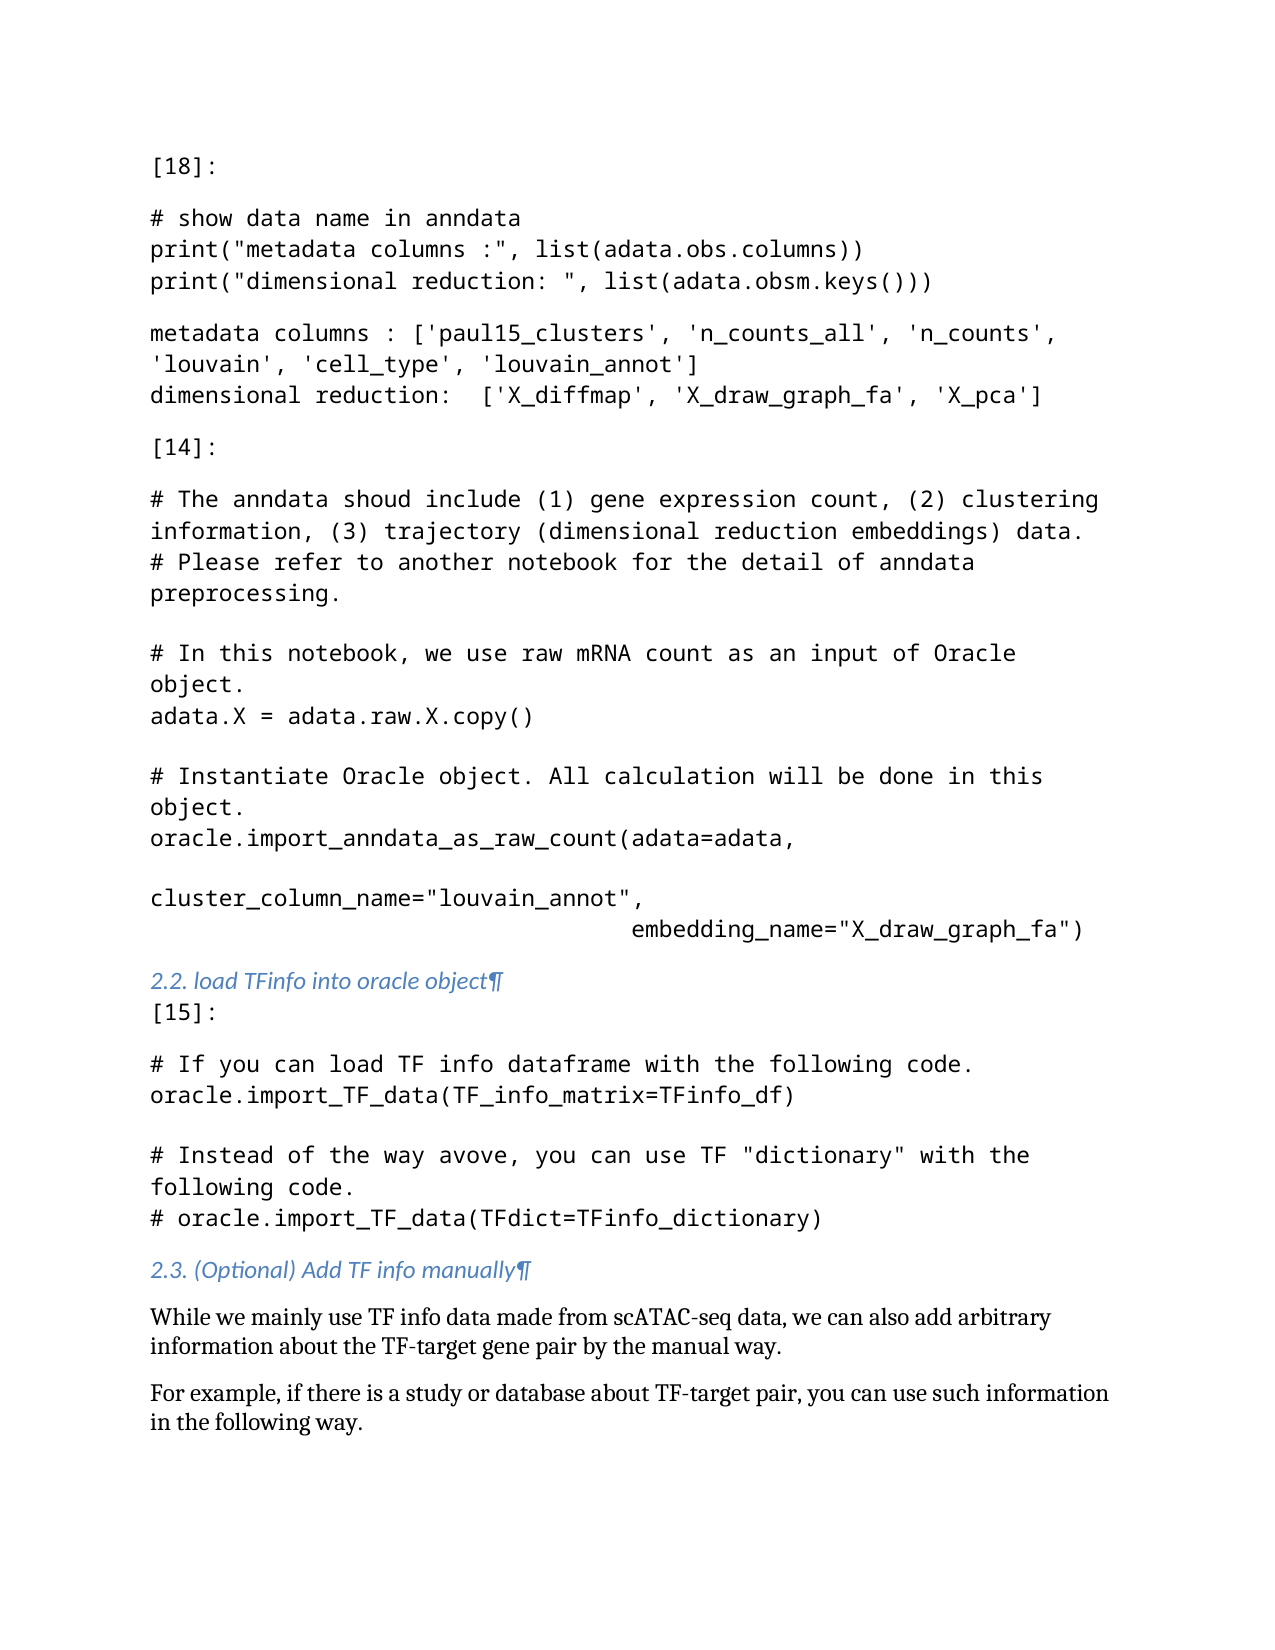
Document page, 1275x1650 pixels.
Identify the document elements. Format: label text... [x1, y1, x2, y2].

text For example, if there is a study or database about TF-target pair, you can use such information in the following way. [150, 1379, 1125, 1437]
text [15]: [150, 996, 1125, 1027]
text # If you can load TF info dataframe with the following code. oracle.import_TF_data(TF_info_matrix=TFinfo_df) # Instead of the way avove, you can use TF "dictionary" with the following code. # oracle.import_TF_data(TFdict=TFinfo_dictionary) [150, 1048, 1125, 1233]
text # show data name in anndata print("metadata columns :", list(adata.obs.columns)) print("dimensional reduction: ", list(adata.obsm.keys())) [150, 202, 1125, 296]
subtitle 2.2. load TFinfo into oracle object¶ [150, 965, 1125, 996]
text [14]: [150, 431, 1125, 462]
text metadata columns : ['paul15_clusters', 'n_counts_all', 'n_counts', 'louvain', 'cell_type', 'louvain_annot'] dimensional reduction: ['X_diffmap', 'X_draw_graph_fa', 'X_pca'] [150, 317, 1125, 410]
text While we mainly use TF info data made from scATAC-seq data, we can also add arbitrary information about the TF-target gene pair by the manual way. [150, 1303, 1125, 1361]
text [18]: [150, 150, 1125, 181]
text # The anndata shoud include (1) gene expression count, (2) clustering information, (3) trajectory (dimensional reduction embeddings) data. # Please refer to another notebook for the detail of anndata preprocessing. # In this notebook, we use raw mRNA count as an input of Oracle object. adata.X = adata.raw.X.copy() # Instantiate Oracle object. All calculation will be done in this object. oracle.import_anndata_as_raw_count(adata=adata, cluster_column_name="louvain_annot", embedding_name="X_draw_graph_fa") [150, 483, 1125, 944]
subtitle 2.3. (Optional) Add TF info manually¶ [150, 1254, 1125, 1284]
